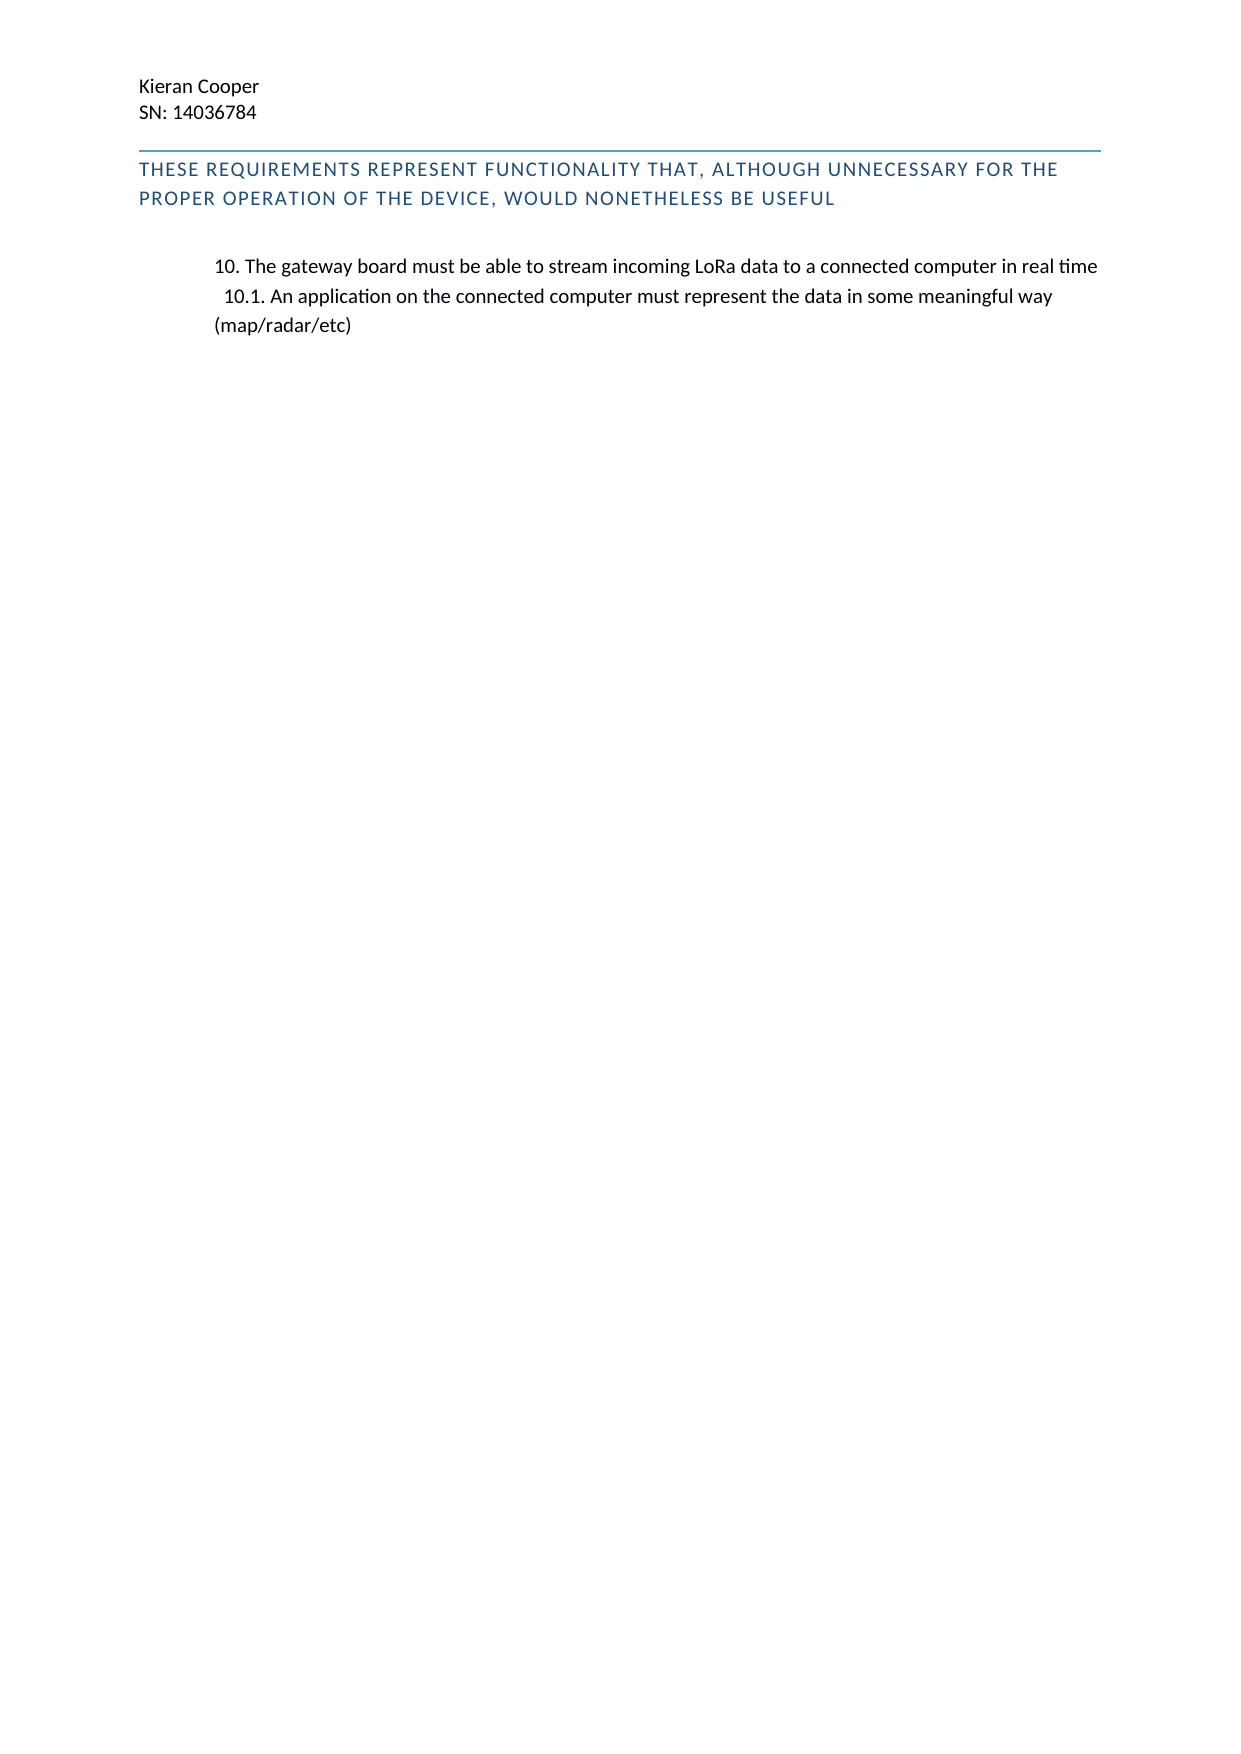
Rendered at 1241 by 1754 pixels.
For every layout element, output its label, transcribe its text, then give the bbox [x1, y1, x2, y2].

list 10. The gateway board must be able to stream incoming LoRa data to a connected computer in real time [214, 254, 1101, 279]
list 10.1. An application on the connected computer must represent the data in some meaningful way (map/radar/etc) [214, 283, 1101, 337]
subtitle These requirements represent functionality that, although unnecessary for the proper operation of the device, would nonetheless be useful [139, 152, 1101, 210]
